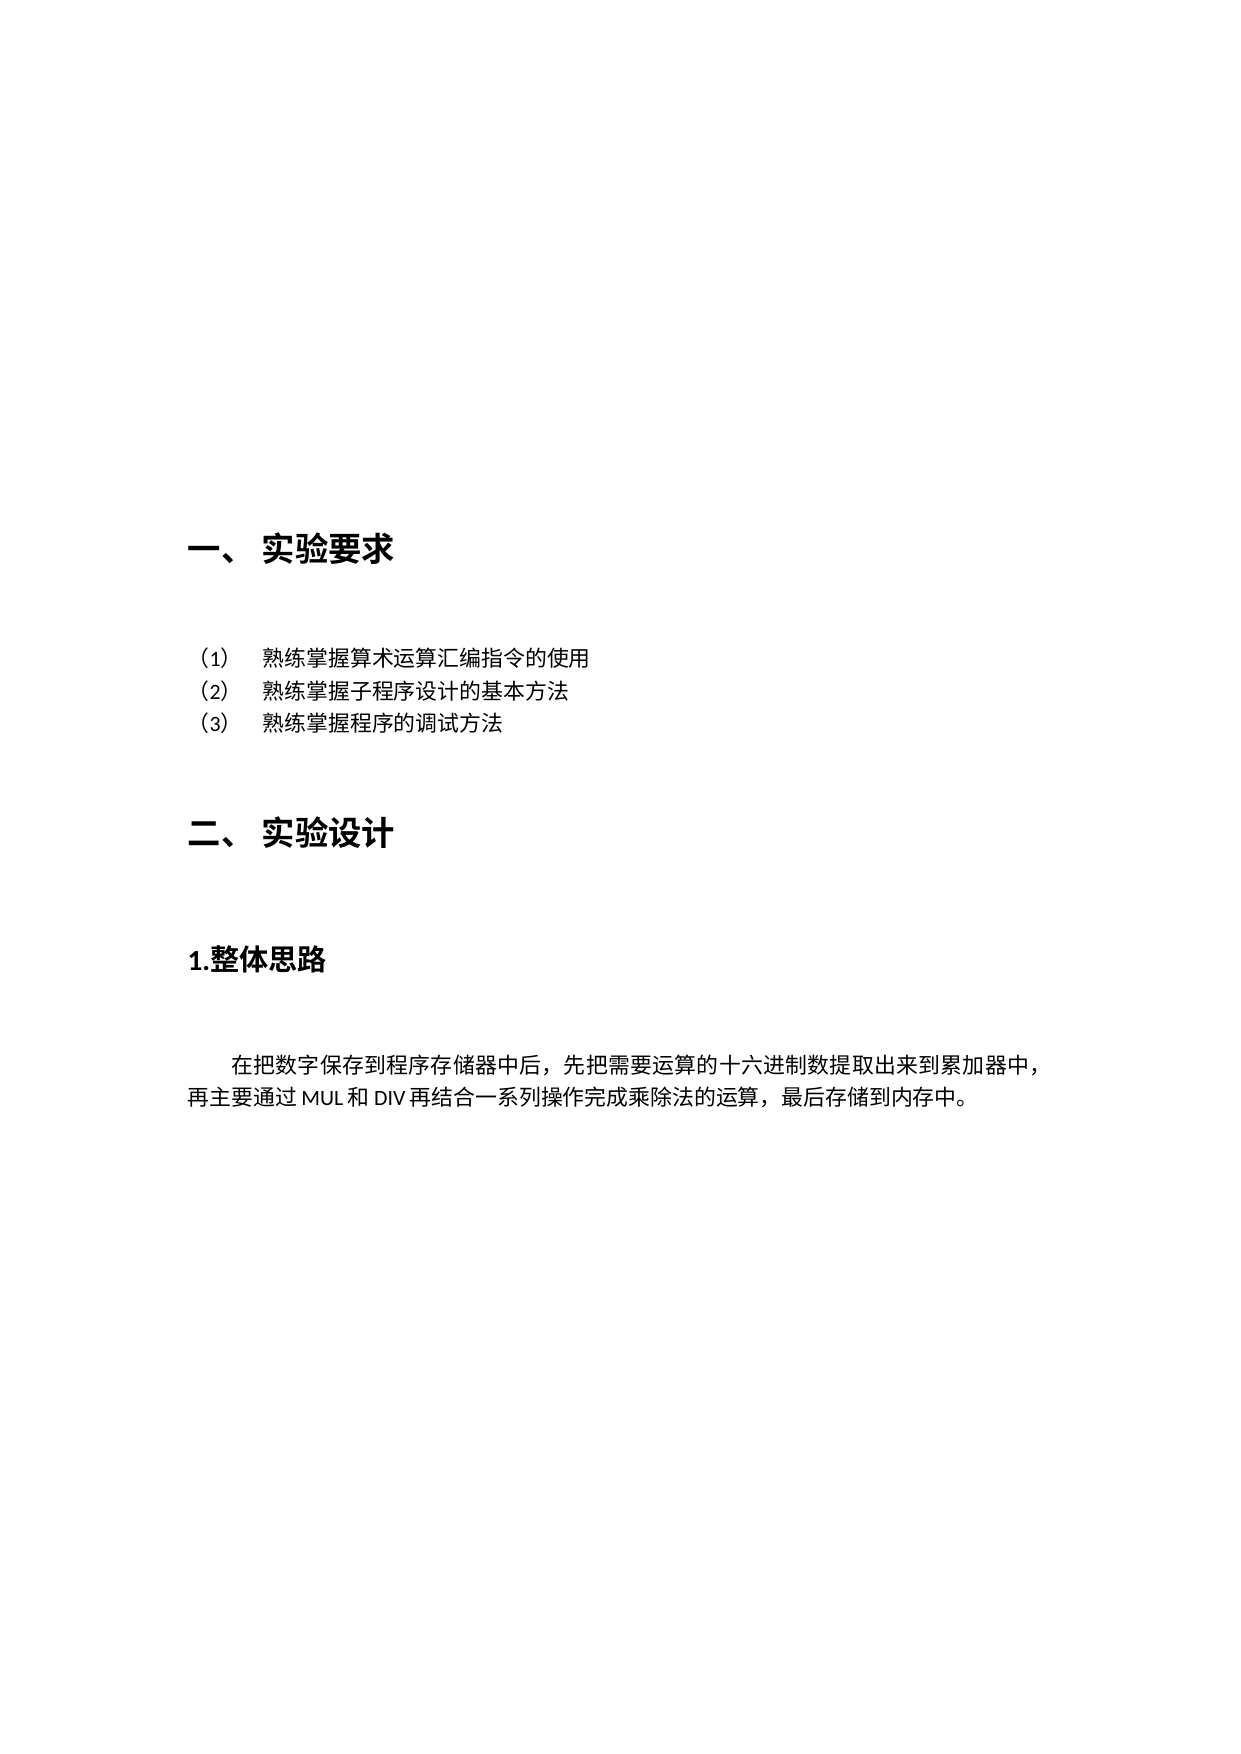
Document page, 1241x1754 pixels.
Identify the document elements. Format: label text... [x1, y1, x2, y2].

list 熟练掌握程序的调试方法 [187, 706, 1053, 738]
list 熟练掌握算术运算汇编指令的使用 [187, 641, 1053, 673]
subtitle 一、 实验要求 [187, 514, 1053, 579]
subtitle 1.整体思路 [187, 925, 1053, 990]
subtitle 二、 实验设计 [187, 798, 1053, 863]
list 熟练掌握子程序设计的基本方法 [187, 673, 1053, 706]
text 在把数字保存到程序存储器中后，先把需要运算的十六进制数提取出来到累加器中，再主要通过MUL和DIV再结合一系列操作完成乘除法的运算，最后存储到内存中。 [187, 1047, 1053, 1112]
